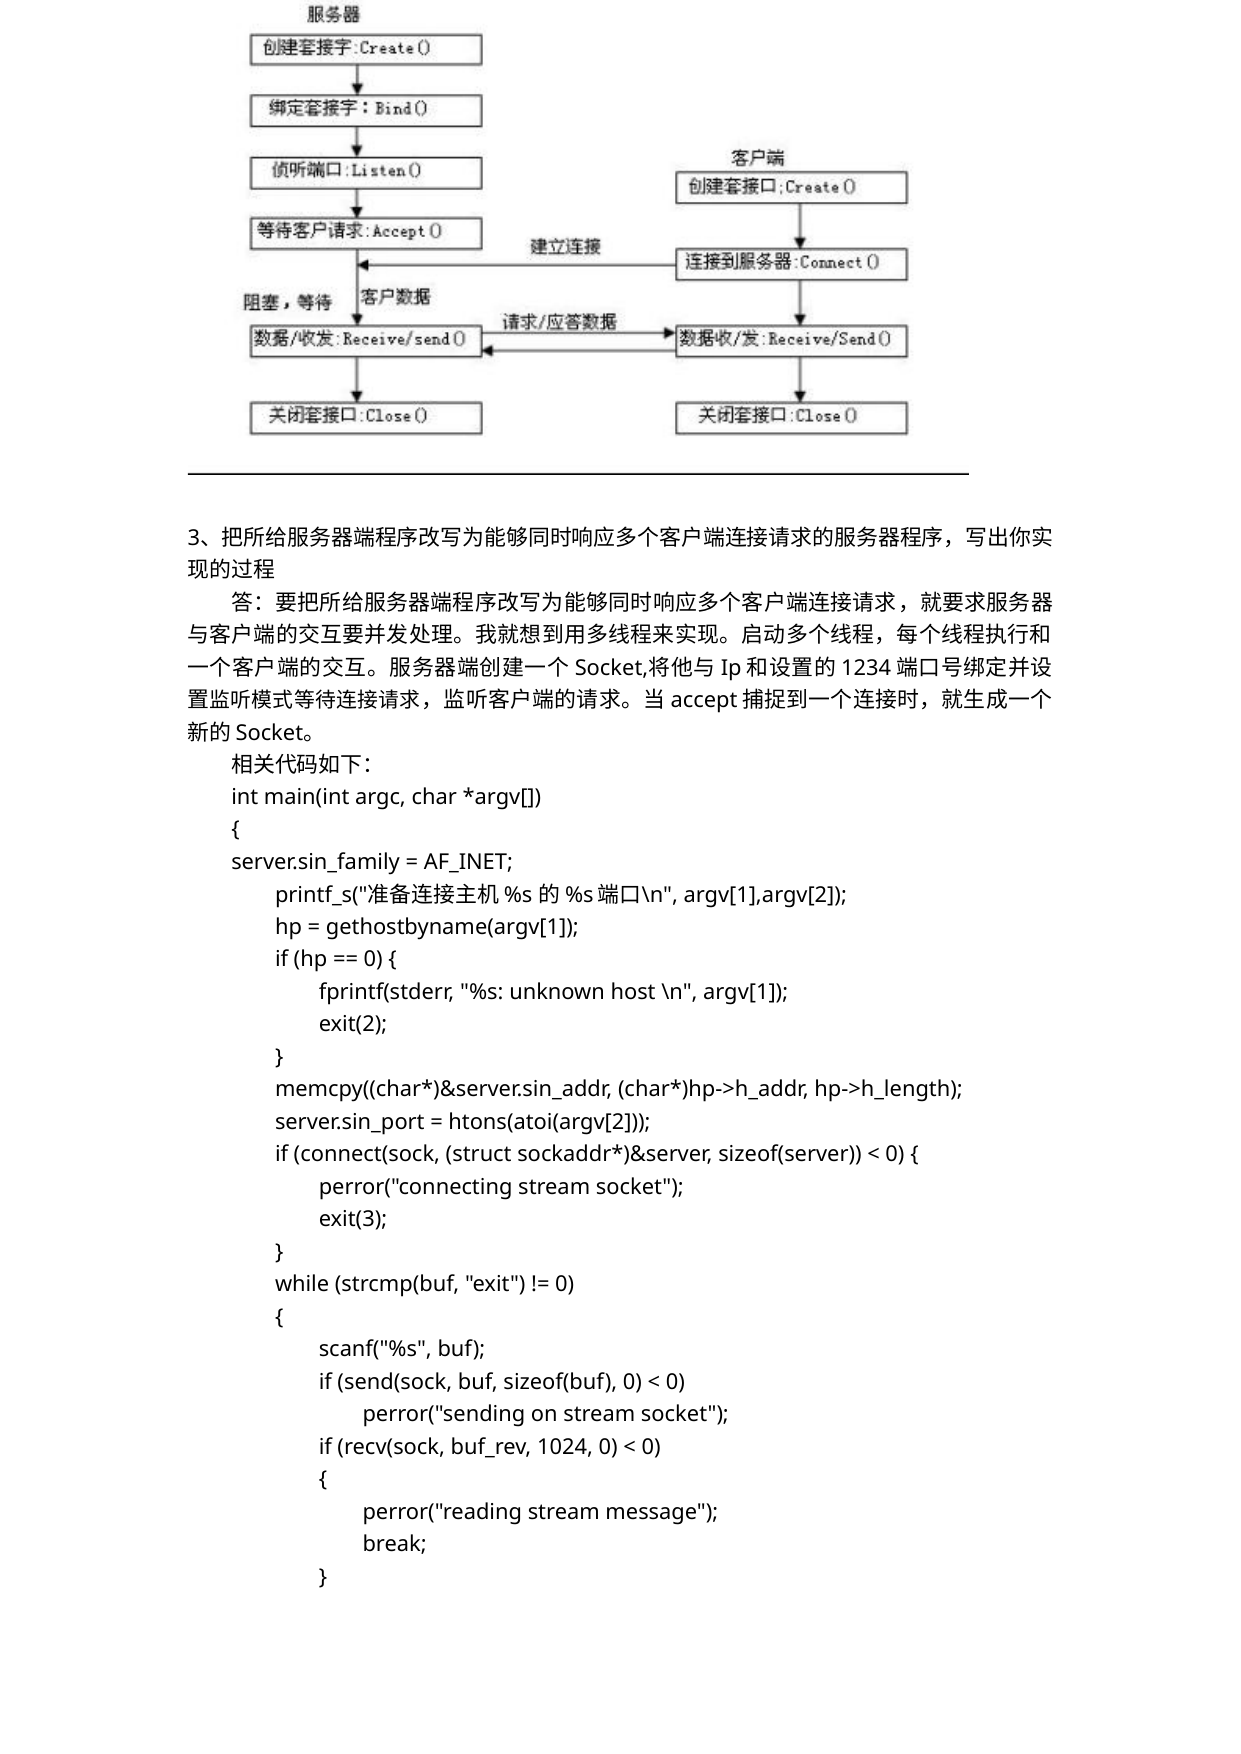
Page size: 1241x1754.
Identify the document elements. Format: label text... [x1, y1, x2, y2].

text { [231, 1462, 1053, 1494]
text if (recv(sock, buf_rev, 1024, 0) < 0) [231, 1429, 1053, 1462]
text 3、把所给服务器端程序改写为能够同时响应多个客户端连接请求的服务器程序，写出你实现的过程 [187, 519, 1053, 584]
text while (strcmp(buf, "exit") != 0) [231, 1267, 1053, 1299]
text } [231, 1039, 1053, 1072]
text exit(2); [231, 1007, 1053, 1039]
text { [231, 1299, 1053, 1332]
picture [187, 0, 969, 475]
text if (connect(sock, (struct sockaddr*)&server, sizeof(server)) < 0) { [231, 1137, 1053, 1169]
text server.sin_port = htons(atoi(argv[2])); [231, 1104, 1053, 1137]
text } [231, 1559, 1053, 1592]
text if (hp == 0) { [231, 942, 1053, 974]
text perror("connecting stream socket"); [231, 1169, 1053, 1202]
text } [231, 1234, 1053, 1267]
text if (send(sock, buf, sizeof(buf), 0) < 0) [231, 1364, 1053, 1397]
text int main(int argc, char *argv[]) [231, 779, 1053, 812]
text hp = gethostbyname(argv[1]); [231, 909, 1053, 942]
text scanf("%s", buf); [231, 1332, 1053, 1364]
text perror("sending on stream socket"); [231, 1397, 1053, 1429]
text printf_s("准备连接主机 %s 的 %s端口\n", argv[1],argv[2]); [231, 877, 1053, 909]
text perror("reading stream message"); [231, 1494, 1053, 1527]
text break; [231, 1527, 1053, 1559]
text exit(3); [231, 1202, 1053, 1234]
text 答：要把所给服务器端程序改写为能够同时响应多个客户端连接请求，就要求服务器与客户端的交互要并发处理。我就想到用多线程来实现。启动多个线程，每个线程执行和一个客户端的交互。服务器端创建一个Socket,将他与Ip和设置的1234端口号绑定并设置监听模式等待连接请求，监听客户端的请求。当accept捕捉到一个连接时，就生成一个新的Socket。 [187, 584, 1053, 747]
text fprintf(stderr, "%s: unknown host \n", argv[1]); [231, 974, 1053, 1007]
text { [231, 812, 1053, 844]
text 相关代码如下： [231, 747, 1053, 779]
text memcpy((char*)&server.sin_addr, (char*)hp->h_addr, hp->h_length); [231, 1072, 1053, 1104]
text server.sin_family = AF_INET; [231, 844, 1053, 877]
